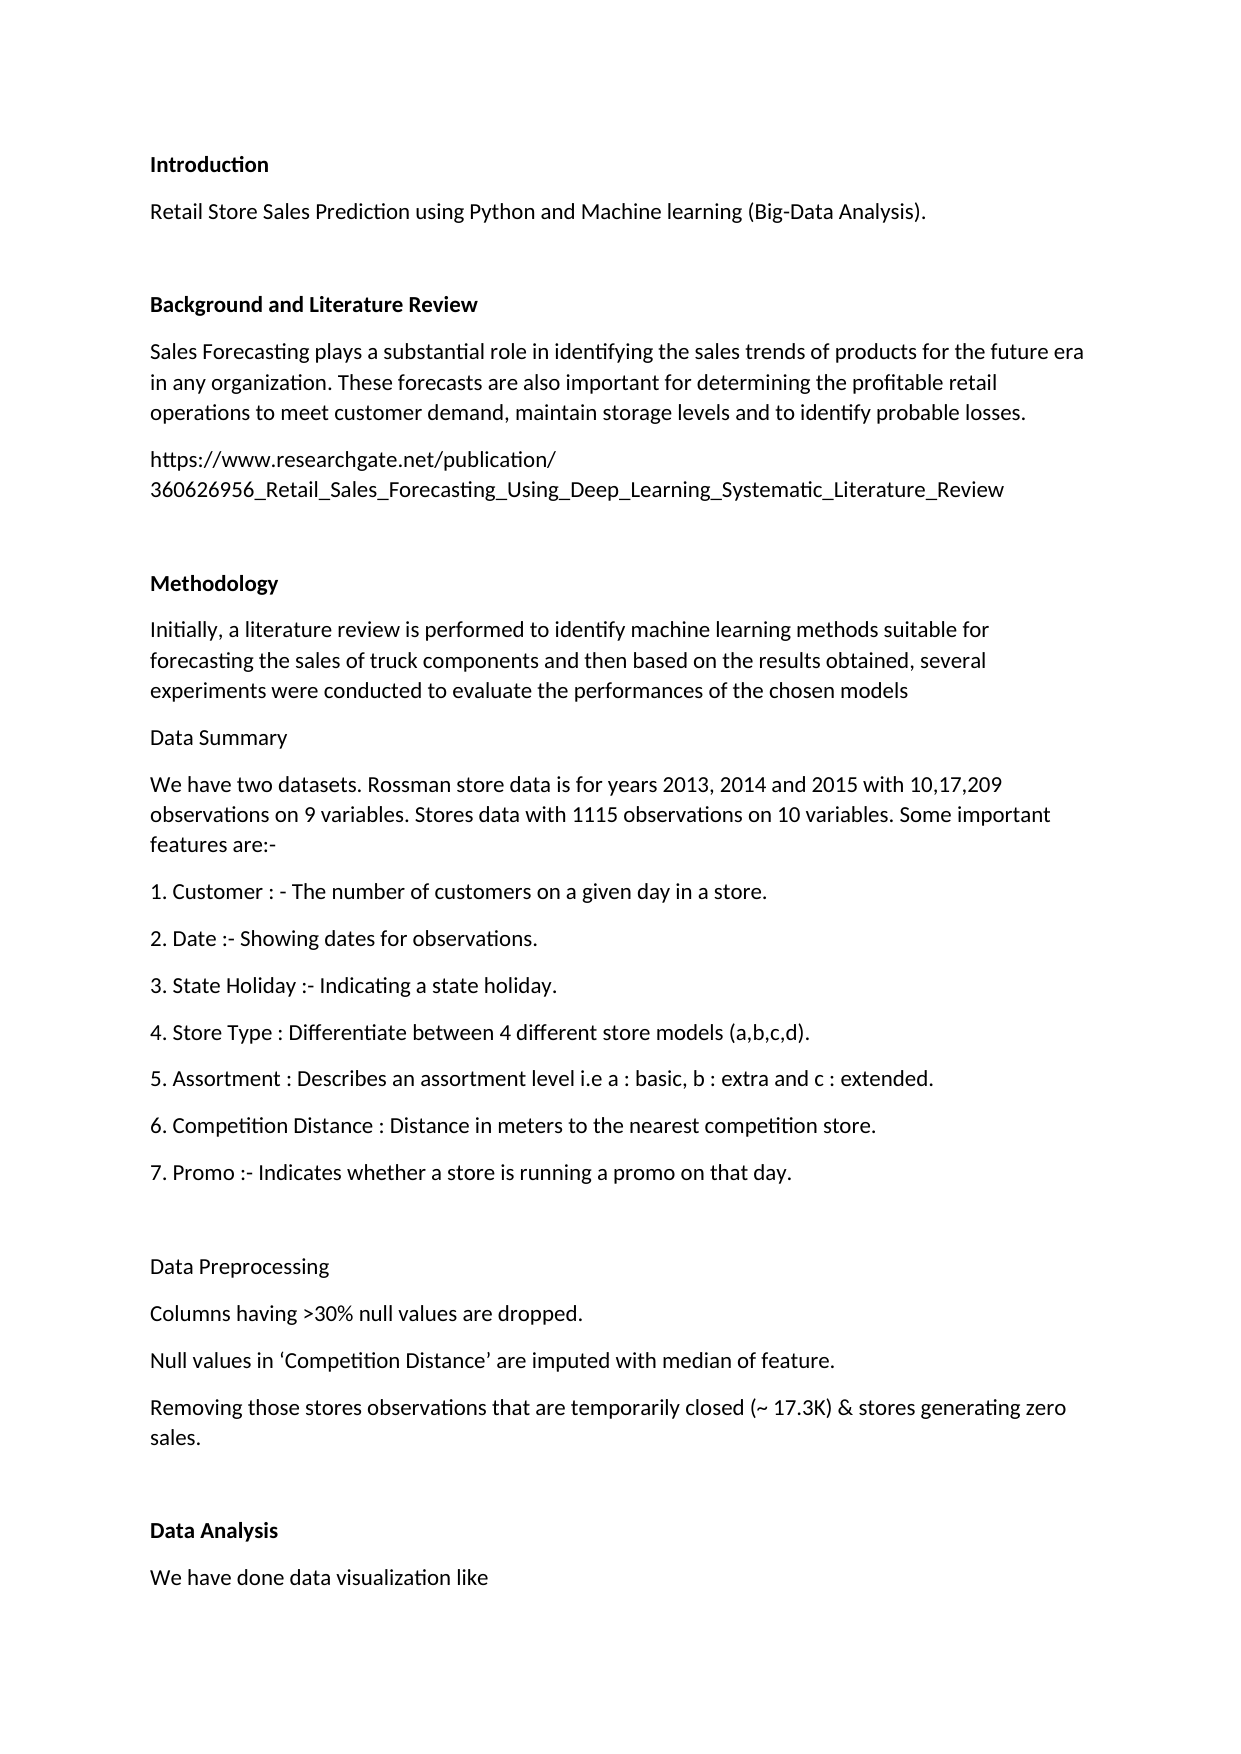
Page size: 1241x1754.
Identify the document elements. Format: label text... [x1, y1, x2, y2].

text 7. Promo :- Indicates whether a store is running a promo on that day. [150, 1158, 1090, 1186]
text 5. Assortment : Describes an assortment level i.e a : basic, b : extra and c : extended. [150, 1064, 1090, 1093]
text Background and Literature Review [150, 291, 1090, 319]
text Initially, a literature review is performed to identify machine learning methods suitable for forecasting the sales of truck components and then based on the results obtained, several experiments were conducted to evaluate the performances of the chosen models [150, 616, 1090, 704]
text Retail Store Sales Prediction using Python and Machine learning (Big-Data Analysis). [150, 197, 1090, 225]
text We have done data visualization like [150, 1563, 1090, 1592]
text 6. Competition Distance : Distance in meters to the nearest competition store. [150, 1111, 1090, 1139]
text 4. Store Type : Differentiate between 4 different store models (a,b,c,d). [150, 1018, 1090, 1046]
text Null values in ‘Competition Distance’ are imputed with median of feature. [150, 1346, 1090, 1374]
text 3. State Holiday :- Indicating a state holiday. [150, 971, 1090, 999]
text We have two datasets. Rossman store data is for years 2013, 2014 and 2015 with 10,17,209 observations on 9 variables. Stores data with 1115 observations on 10 variables. Some important features are:- [150, 770, 1090, 858]
text Sales Forecasting plays a substantial role in identifying the sales trends of products for the future era in any organization. These forecasts are also important for determining the profitable retail operations to meet customer demand, maintain storage levels and to identify probable losses. [150, 337, 1090, 426]
text Data Preprocessing [150, 1252, 1090, 1280]
text 1. Customer : - The number of customers on a given day in a store. [150, 877, 1090, 905]
text Columns having >30% null values are dropped. [150, 1299, 1090, 1327]
text Methodology [150, 569, 1090, 597]
text Data Summary [150, 723, 1090, 751]
text Removing those stores observations that are temporarily closed (~ 17.3K) & stores generating zero sales. [150, 1393, 1090, 1451]
text 2. Date :- Showing dates for observations. [150, 924, 1090, 952]
text Introduction [150, 150, 1090, 178]
text https://www.researchgate.net/publication/360626956_Retail_Sales_Forecasting_Using_Deep_Learning_Systematic_Literature_Review [150, 445, 1090, 503]
text Data Analysis [150, 1517, 1090, 1545]
